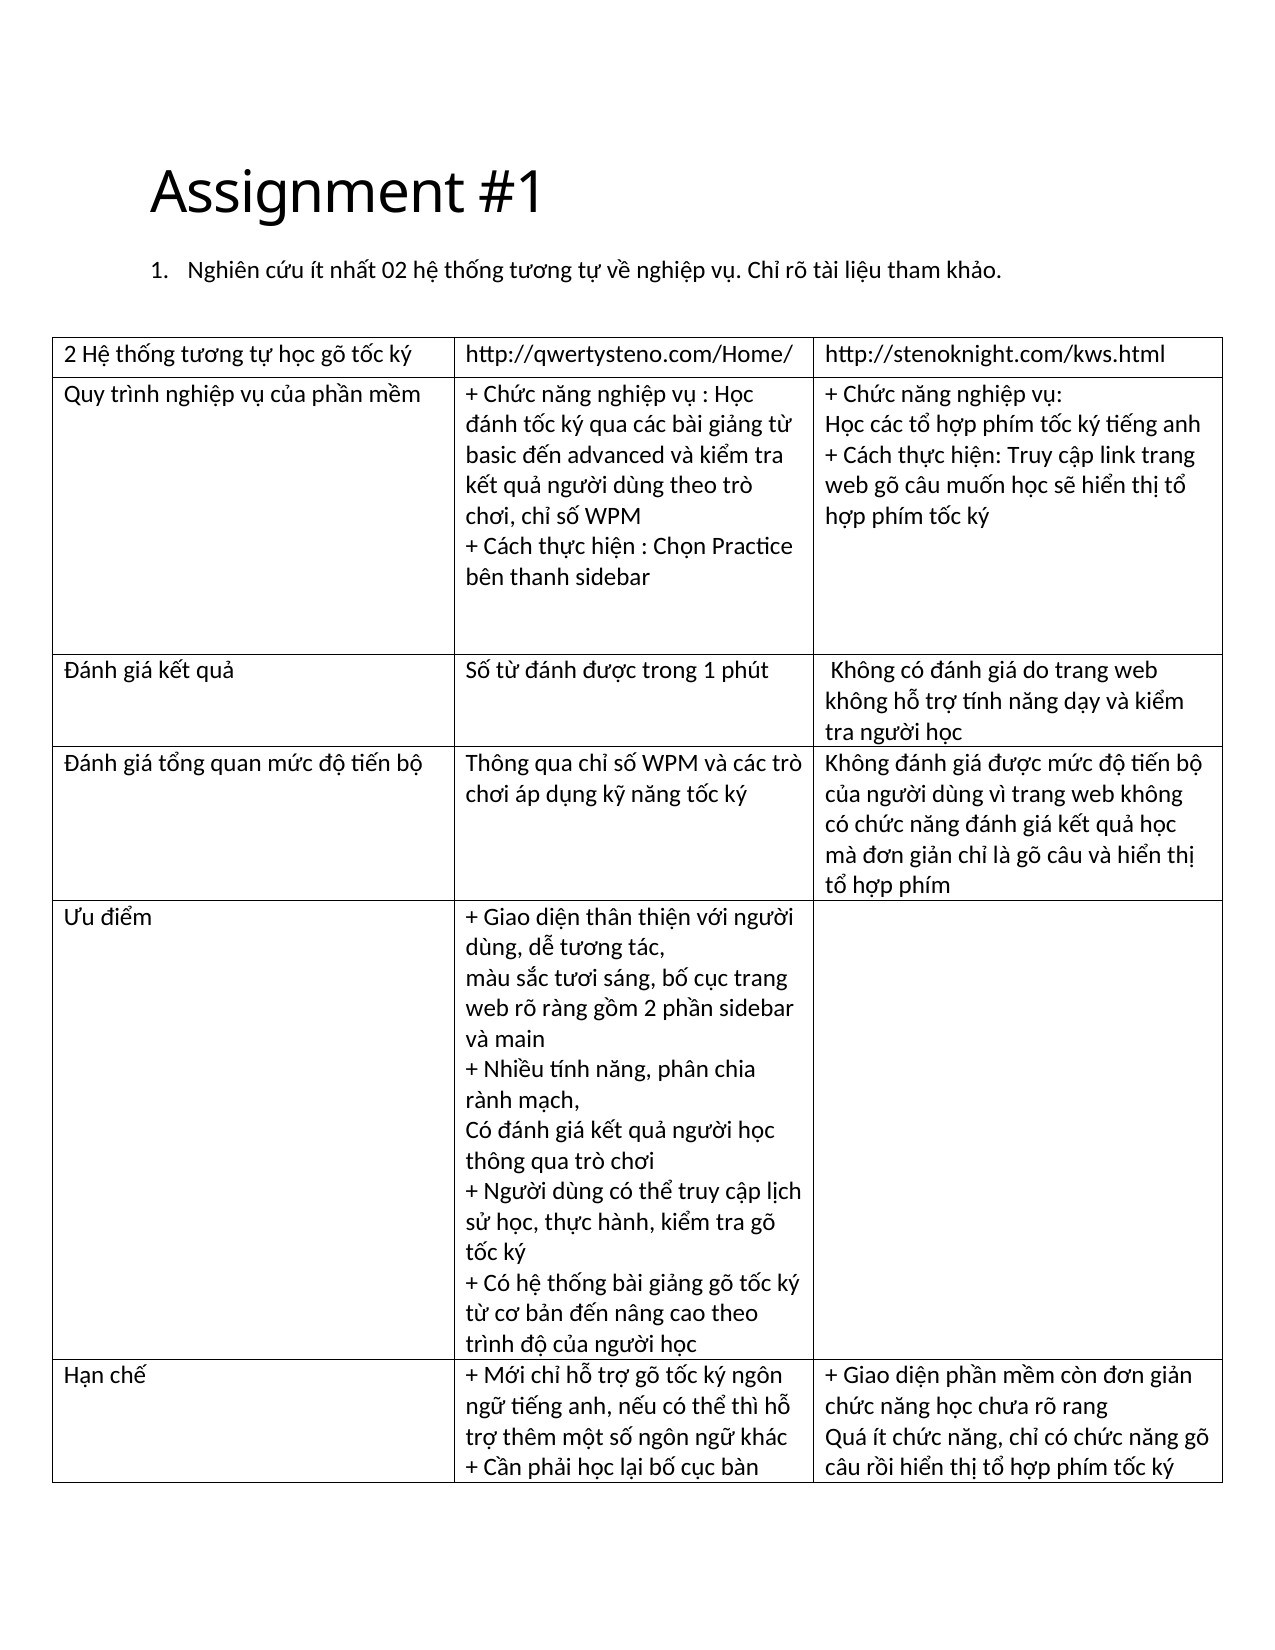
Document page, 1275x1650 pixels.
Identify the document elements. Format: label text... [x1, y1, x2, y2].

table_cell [814, 1360, 1222, 1482]
table_cell Quy trình nghiệp vụ của phần mềm [53, 378, 454, 653]
title Assignment #1 [150, 150, 1125, 229]
table_cell Không đánh giá được mức độ tiến bộ của người dùng vì trang web không có chức năng đánh giá kết quả học mà đơn giản chỉ là gõ câu và hiển thị tổ hợp phím [814, 747, 1222, 900]
table_header 2 Hệ thống tương tự học gõ tốc ký [53, 338, 454, 377]
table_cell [455, 1360, 813, 1482]
table_cell Ưu điểm [53, 901, 454, 1359]
table_cell Đánh giá tổng quan mức độ tiến bộ [53, 747, 454, 900]
table_cell Hạn chế [53, 1360, 454, 1482]
table_cell Số từ đánh được trong 1 phút [455, 655, 813, 746]
table_cell + Chức năng nghiệp vụ: Học các tổ hợp phím tốc ký tiếng anh + Cách thực hiện: Truy cập link trang web gõ câu muốn học sẽ hiển thị tổ hợp phím tốc ký [814, 378, 1222, 653]
subtitle Nghiên cứu ít nhất 02 hệ thống tương tự về nghiệp vụ. Chỉ rõ tài liệu tham khảo. [150, 254, 1125, 285]
table_cell Không có đánh giá do trang web không hỗ trợ tính năng dạy và kiểm tra người học [814, 655, 1222, 746]
table_cell Thông qua chỉ số WPM và các trò chơi áp dụng kỹ năng tốc ký [455, 747, 813, 900]
table_cell [814, 901, 1222, 1359]
table_header http://stenoknight.com/kws.html [814, 338, 1222, 377]
table_cell Đánh giá kết quả [53, 655, 454, 746]
table_header http://qwertysteno.com/Home/ [455, 338, 813, 377]
table_cell + Giao diện thân thiện với người dùng, dễ tương tác, màu sắc tươi sáng, bố cục trang web rõ ràng gồm 2 phần sidebar và main + Nhiều tính năng, phân chia rành mạch, Có đánh giá kết quả người học thông qua trò chơi + Người dùng có thể truy cập lịch sử học, thực hành, kiểm tra gõ tốc ký + Có hệ thống bài giảng gõ tốc ký từ cơ bản đến nâng cao theo trình độ của người học [455, 901, 813, 1359]
table_cell + Chức năng nghiệp vụ : Học đánh tốc ký qua các bài giảng từ basic đến advanced và kiểm tra kết quả người dùng theo trò chơi, chỉ số WPM + Cách thực hiện : Chọn Practice bên thanh sidebar [455, 378, 813, 653]
